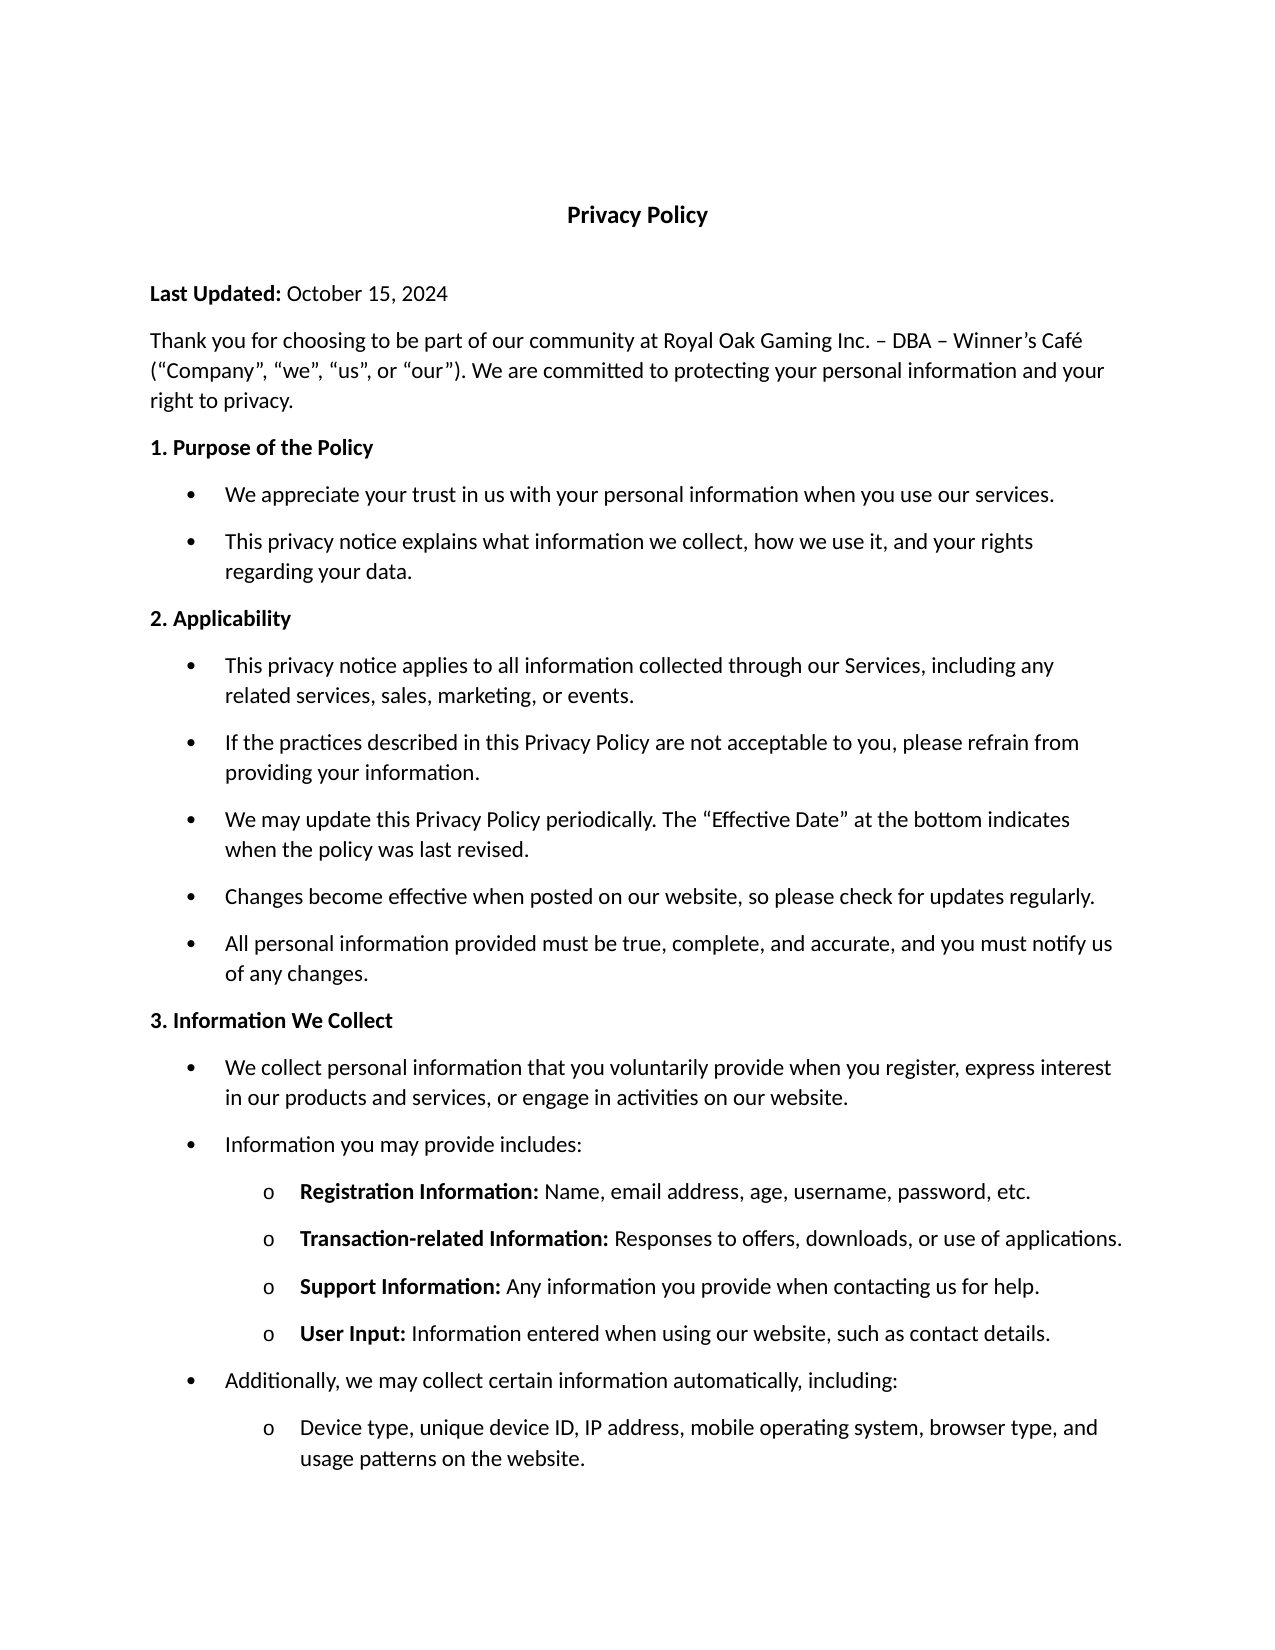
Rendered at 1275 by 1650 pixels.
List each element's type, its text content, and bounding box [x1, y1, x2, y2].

list If the practices described in this Privacy Policy are not acceptable to you, please refrain from providing your information. [187, 728, 1125, 786]
text 3. Information We Collect [150, 1006, 1125, 1034]
text 1. Purpose of the Policy [150, 433, 1125, 461]
text 2. Applicability [150, 604, 1125, 632]
list We collect personal information that you voluntarily provide when you register, express interest in our products and services, or engage in activities on our website. [187, 1053, 1125, 1111]
text Last Updated: October 15, 2024 [150, 279, 1125, 307]
list We may update this Privacy Policy periodically. The “Effective Date” at the bottom indicates when the policy was last revised. [187, 805, 1125, 863]
text Thank you for choosing to be part of our community at Royal Oak Gaming Inc. – DBA – Winner’s Café (“Company”, “we”, “us”, or “our”). We are committed to protecting your personal information and your right to privacy. [150, 326, 1125, 414]
list Registration Information: Name, email address, age, username, password, etc. [262, 1177, 1125, 1206]
list User Input: Information entered when using our website, such as contact details. [262, 1319, 1125, 1348]
list Additionally, we may collect certain information automatically, including: [187, 1367, 1125, 1395]
list Device type, unique device ID, IP address, mobile operating system, browser type, and usage patterns on the website. [262, 1413, 1125, 1472]
list Changes become effective when posted on our website, so please check for updates regularly. [187, 882, 1125, 910]
list Transaction-related Information: Responses to offers, downloads, or use of applications. [262, 1224, 1125, 1253]
list Information you may provide includes: [187, 1130, 1125, 1158]
list This privacy notice applies to all information collected through our Services, including any related services, sales, marketing, or events. [187, 651, 1125, 709]
list Support Information: Any information you provide when contacting us for help. [262, 1272, 1125, 1300]
list We appreciate your trust in us with your personal information when you use our services. [187, 480, 1125, 508]
text Privacy Policy [150, 199, 1125, 260]
list This privacy notice explains what information we collect, how we use it, and your rights regarding your data. [187, 527, 1125, 585]
list All personal information provided must be true, complete, and accurate, and you must notify us of any changes. [187, 929, 1125, 987]
